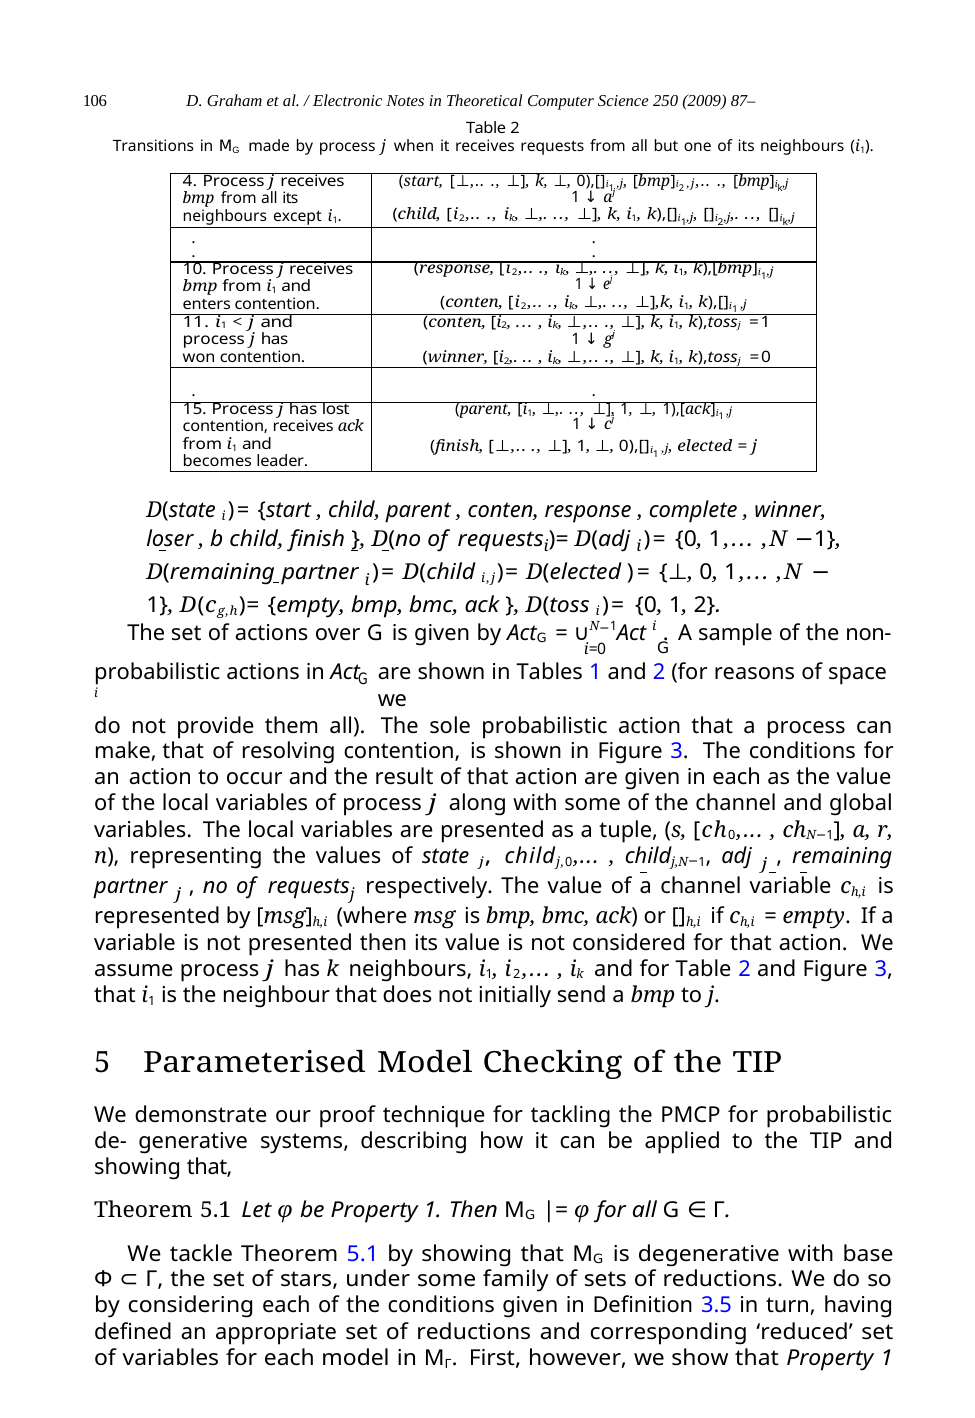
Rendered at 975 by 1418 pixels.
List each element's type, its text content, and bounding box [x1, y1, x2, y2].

table_cell . . [171, 228, 371, 261]
text are shown in Tables 1 and 2 (for reasons of space we [378, 657, 904, 712]
table_header (start, [⊥,.. ., ⊥], k, ⊥, 0),[]i1 ,j, [bmp]i2 ,j,.. ., [bmp]ik,j 1 ↓ aj (child, [i2,.. ., ik, ⊥,. .., ⊥], k, i1, k),[]i1,j, []i2,j,. .., []ik,j [372, 174, 816, 227]
table_cell (conten, [i2, ... , ik, ⊥,.. ., ⊥], k, i1, k),tossj =1 1 ↓ gj (winner, [i2,. .. , ik, ⊥,.. ., ⊥], k, i1, k),tossj =0 [372, 315, 816, 367]
text We demonstrate our proof technique for tackling the PMCP for probabilistic de- generative systems, describing how it can be applied to the TIP and showing that, [94, 1102, 893, 1181]
subtitle Parameterised Model Checking of the TIP [94, 1041, 904, 1081]
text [94, 1241, 893, 1372]
text Transitions in MG made by process j when it receives requests from all but one of its neighbours (i1). [82, 137, 904, 156]
text probabilistic actions in Act i [94, 657, 363, 712]
text Table 2 [82, 118, 904, 137]
text Theorem 5.1 Let φ be Property 1. Then MG |= φ for all G ∈ Γ. [94, 1194, 904, 1224]
table_cell 10. Process j receives bmp from i1 and enters contention. [171, 263, 371, 314]
table_cell 11. i1 < j and process j has won contention. [171, 315, 371, 367]
table_cell (parent, [i1, ⊥,. .., ⊥], 1, ⊥, 1),[ack]i1 ,j 1 ↓ cj (finish, [⊥,.. ., ⊥], 1, ⊥, 0),[]i1 ,j, elected = j [372, 403, 816, 471]
table_cell . . [372, 228, 816, 261]
text do not provide them all). The sole probabilistic action that a process can make, that of resolving contention, is shown in Figure 3. The conditions for an action to occur and the result of that action are given in each as the value of the local variables of process j along with some of the channel and global variables. The local variables are presented as a tuple, (s, [ch0,... , chN−1], a, r, n), representing the values of state j, childj,0,... , childj,N−1, adj j , remaining partner j , no of requestsj respectively. The value of a channel variable ch,i is represented by [msg]h,i (where msg is bmp, bmc, ack) or []h,i if ch,i = empty. If a variable is not presented then its value is not considered for that action. We assume process j has k neighbours, i1, i2,... , ik and for Table 2 and Figure 3, that i1 is the neighbour that does not initially send a bmp to j. [94, 712, 893, 1009]
table_cell (response, [i2,.. ., ik, ⊥,. .., ⊥], k, i1, k),[bmp]i1,j 1 ↓ ej (conten, [i2,.. ., ik, ⊥,. .., ⊥],k, i1, k),[]i1 ,j [372, 263, 816, 314]
text i=0 G [584, 644, 904, 657]
text The set of actions over G is given by ActG = ∪N−1Act i . A sample of the non- [127, 626, 904, 644]
text D(state i)= {start , child, parent , conten, response , complete , winner, loser , b child, ﬁnish }, D(no of requestsi)= D(adj i)= {0, 1,... ,N −1}, D(remaining partner i)= D(child i,j)= D(elected )= {⊥, 0, 1,... ,N − 1}, D(cg,h)= {empty, bmp, bmc, ack }, D(toss i)= {0, 1, 2}. [146, 494, 858, 619]
table_cell . [171, 368, 371, 402]
table_cell . [372, 368, 816, 402]
table_cell 15. Process j has lost contention, receives ack from i1 and becomes leader. [171, 403, 371, 471]
table_header 4. Process j receives bmp from all its neighbours except i1. [171, 174, 371, 227]
